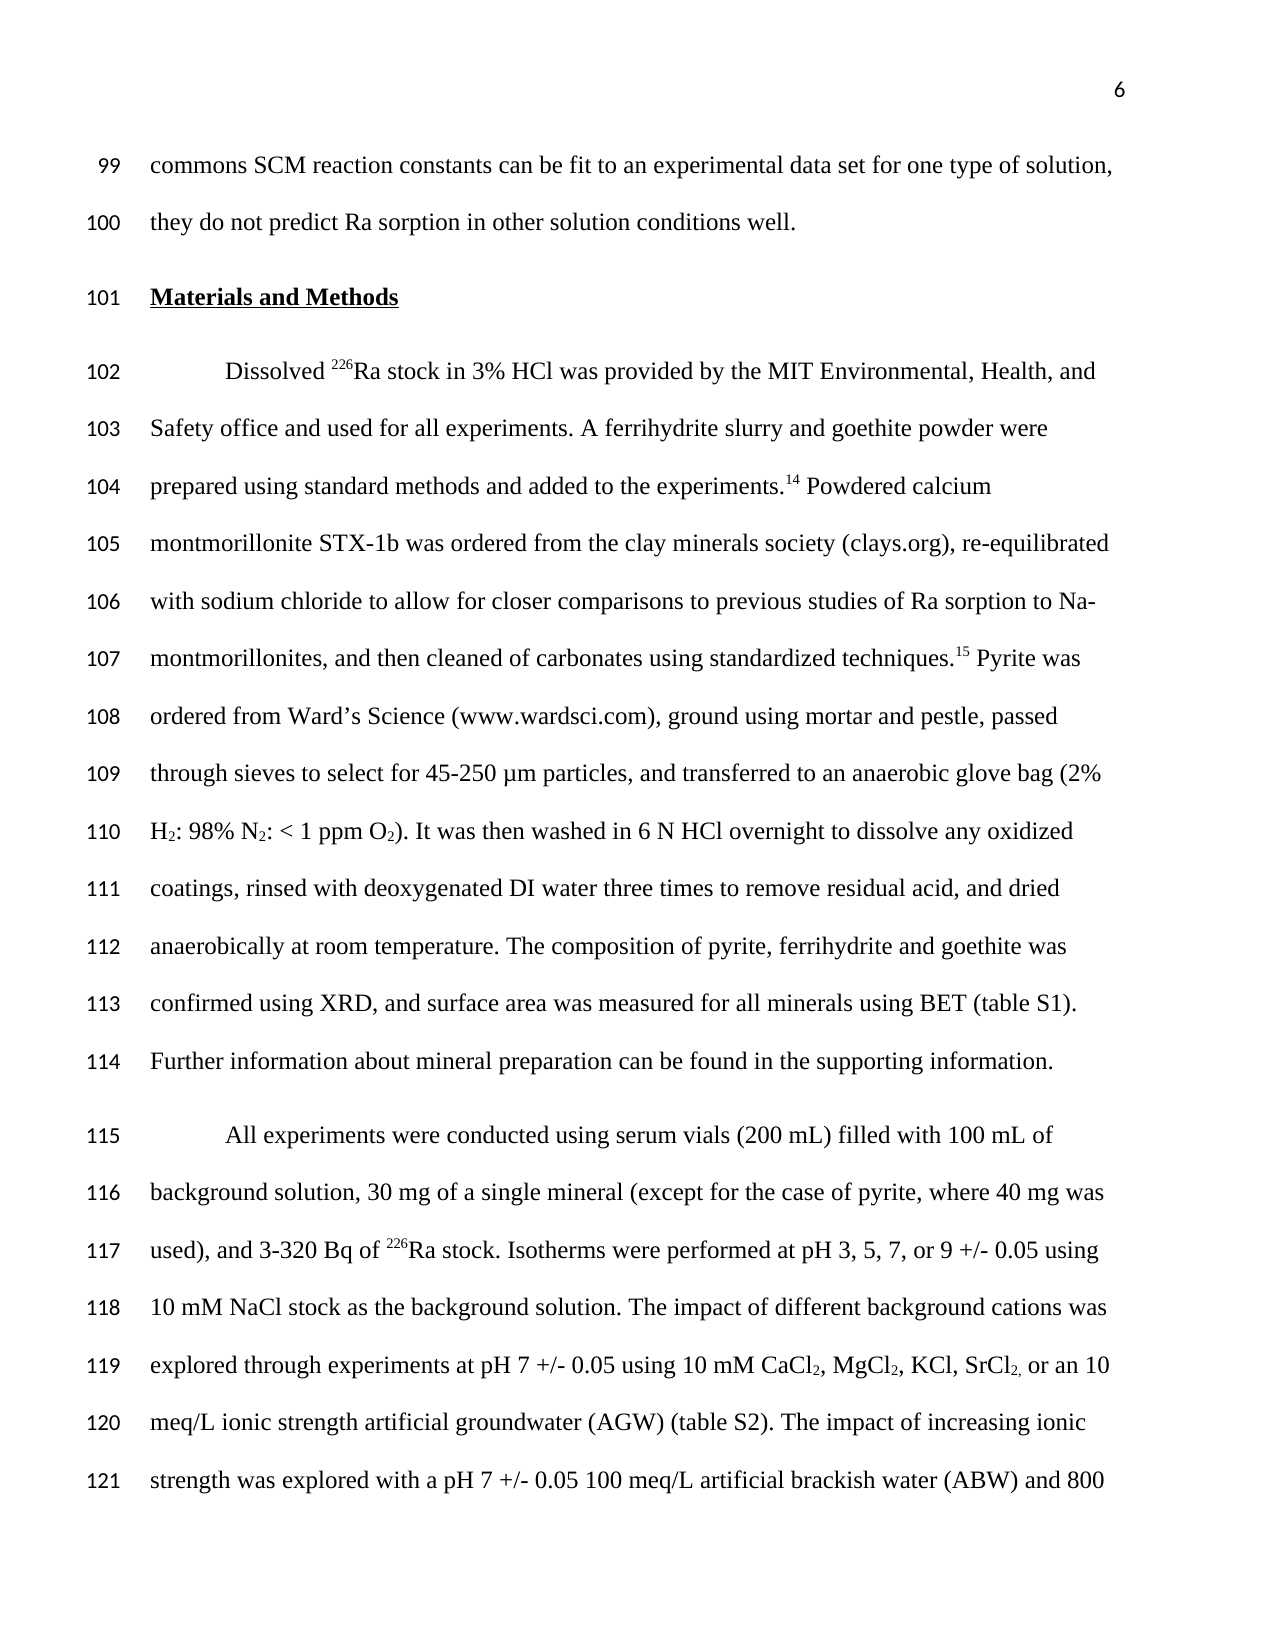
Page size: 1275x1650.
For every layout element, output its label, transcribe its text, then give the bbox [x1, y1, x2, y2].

text Dissolved 226Ra stock in 3% HCl was provided by the MIT Environmental, Health, and Safety office and used for all experiments. A ferrihydrite slurry and goethite powder were prepared using standard methods and added to the experiments.14 Powdered calcium montmorillonite STX-1b was ordered from the clay minerals society (clays.org), re-equilibrated with sodium chloride to allow for closer comparisons to previous studies of Ra sorption to Na-montmorillonites, and then cleaned of carbonates using standardized techniques.15 Pyrite was ordered from Ward’s Science (www.wardsci.com), ground using mortar and pestle, passed through sieves to select for 45-250 µm particles, and transferred to an anaerobic glove bag (2% H2: 98% N2: < 1 ppm O2). It was then washed in 6 N HCl overnight to dissolve any oxidized coatings, rinsed with deoxygenated DI water three times to remove residual acid, and dried anaerobically at room temperature. The composition of pyrite, ferrihydrite and goethite was confirmed using XRD, and surface area was measured for all minerals using BET (table S1). Further information about mineral preparation can be found in the supporting information. [150, 356, 1125, 1074]
text Materials and Methods [150, 282, 1125, 310]
